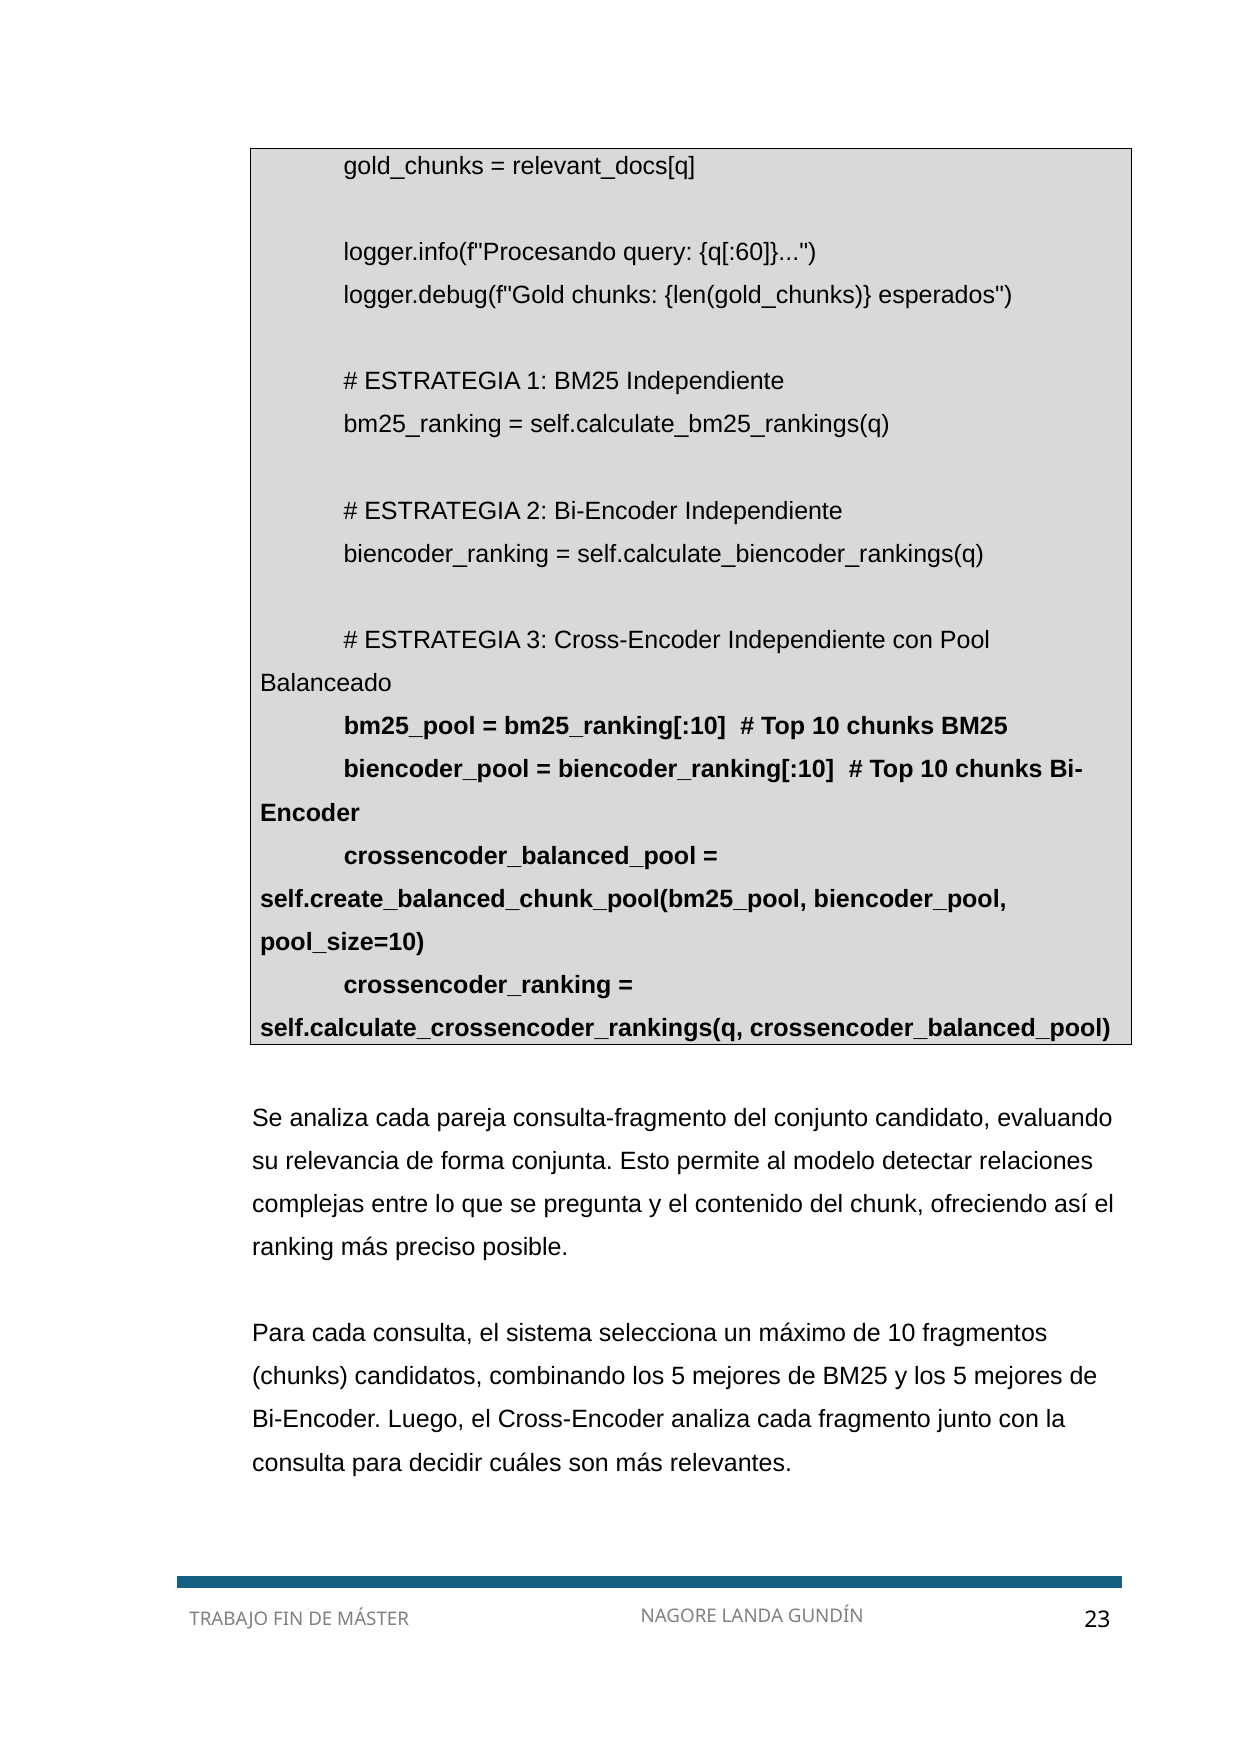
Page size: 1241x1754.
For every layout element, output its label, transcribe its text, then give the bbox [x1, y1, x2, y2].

list logger.debug(f"Gold chunks: {len(gold_chunks)} esperados") [251, 277, 1131, 309]
list # ESTRATEGIA 3: Cross-Encoder Independiente con Pool Balanceado [251, 622, 1131, 697]
list # ESTRATEGIA 1: BM25 Independiente [251, 363, 1131, 395]
list crossencoder_ranking = self.calculate_crossencoder_rankings(q, crossencoder_balanced_pool) [251, 967, 1131, 1044]
list Se analiza cada pareja consulta-fragmento del conjunto candidato, evaluando su relevancia de forma conjunta. Esto permite al modelo detectar relaciones complejas entre lo que se pregunta y el contenido del chunk, ofreciendo así el ranking más preciso posible. [252, 1103, 1122, 1261]
list bm25_ranking = self.calculate_bm25_rankings(q) [251, 406, 1131, 438]
list Para cada consulta, el sistema selecciona un máximo de 10 fragmentos (chunks) candidatos, combinando los 5 mejores de BM25 y los 5 mejores de Bi-Encoder. Luego, el Cross-Encoder analiza cada fragmento junto con la consulta para decidir cuáles son más relevantes. [252, 1318, 1122, 1476]
list biencoder_pool = biencoder_ranking[:10] # Top 10 chunks Bi-Encoder [251, 751, 1131, 826]
list gold_chunks = relevant_docs[q] [251, 149, 1131, 179]
list biencoder_ranking = self.calculate_biencoder_rankings(q) [251, 536, 1131, 568]
list logger.info(f"Procesando query: {q[:60]}...") [251, 234, 1131, 266]
list # ESTRATEGIA 2: Bi-Encoder Independiente [251, 493, 1131, 524]
list bm25_pool = bm25_ranking[:10] # Top 10 chunks BM25 [251, 708, 1131, 740]
list crossencoder_balanced_pool = self.create_balanced_chunk_pool(bm25_pool, biencoder_pool, pool_size=10) [251, 838, 1131, 956]
